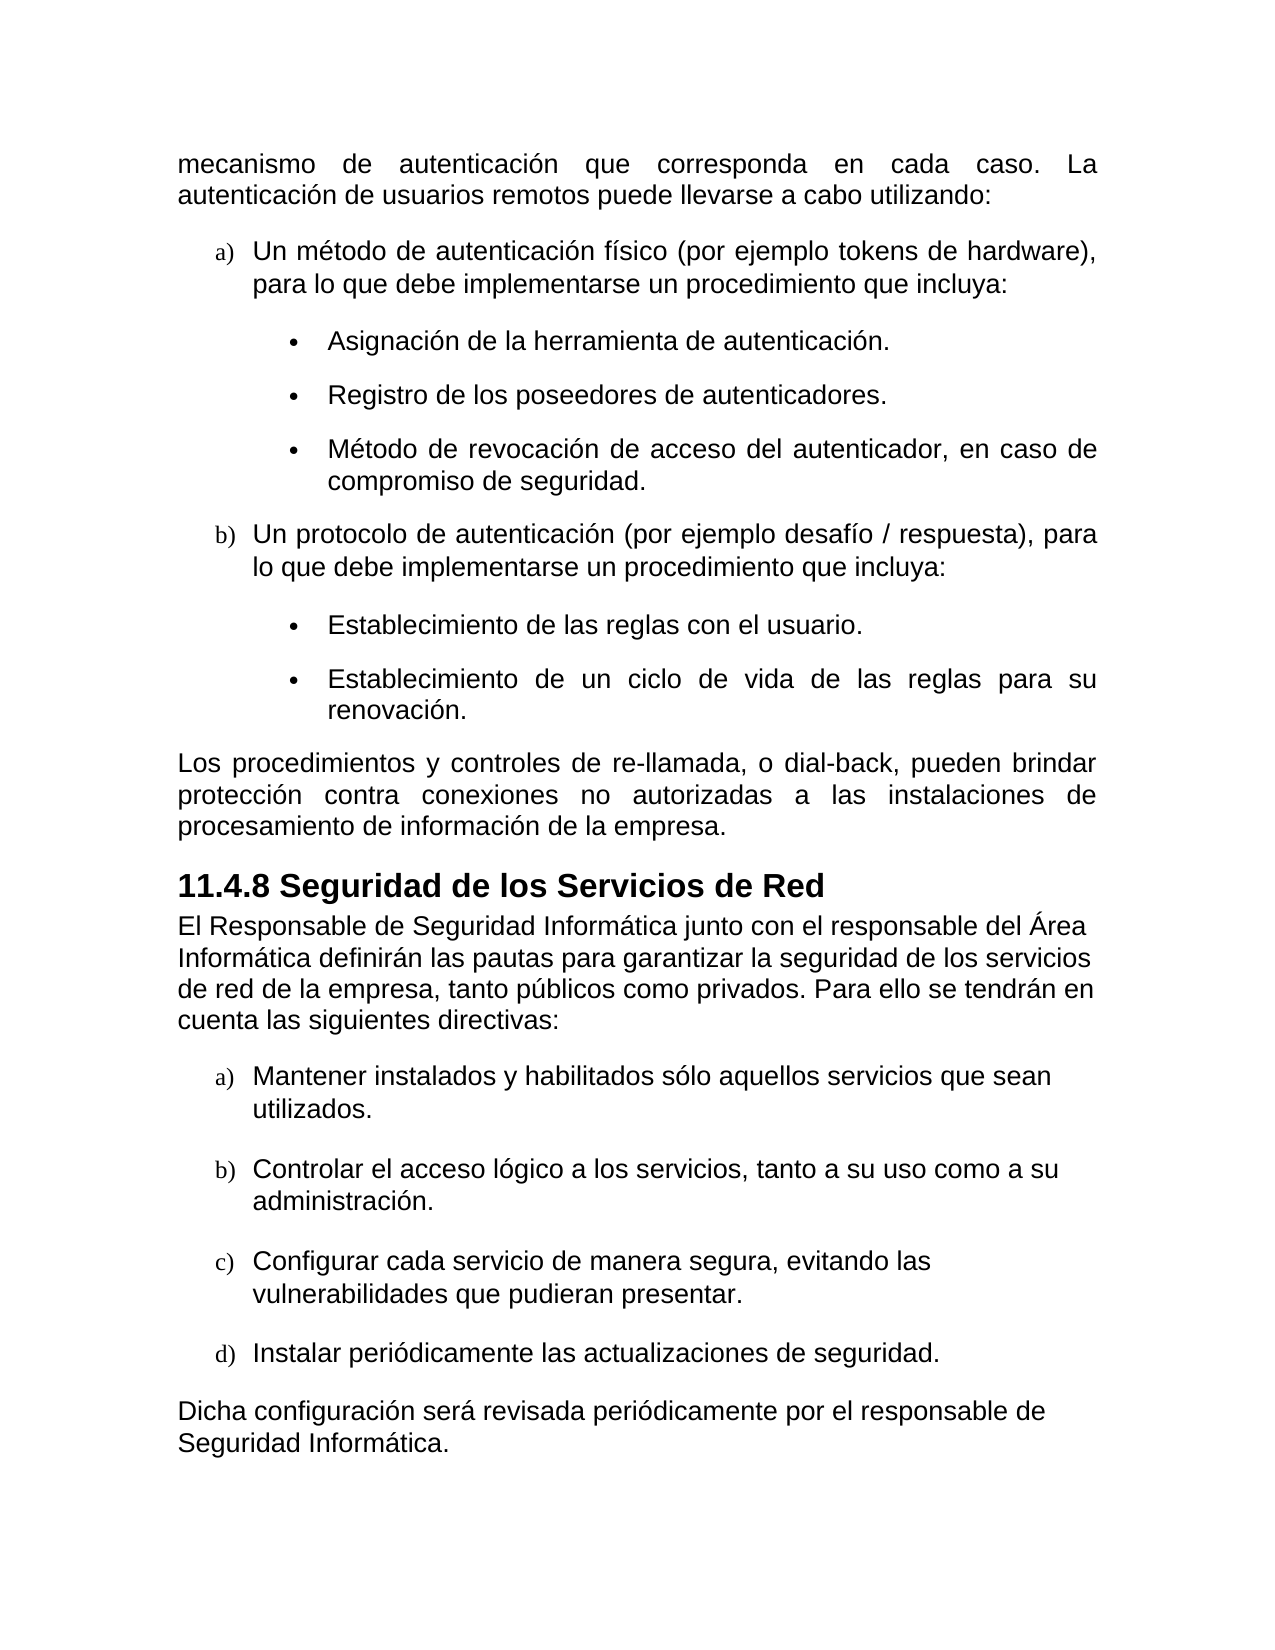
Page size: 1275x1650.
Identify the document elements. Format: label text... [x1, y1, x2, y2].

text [177, 148, 1098, 210]
text 11.4.8 Seguridad de los Servicios de Red [177, 866, 1098, 905]
list Mantener instalados y habilitados sólo aquellos servicios que sean utilizados. [215, 1060, 1098, 1126]
text El Responsable de Seguridad Informática junto con el responsable del Área Informática definirán las pautas para garantizar la seguridad de los servicios de red de la empresa, tanto públicos como privados. Para ello se tendrán en cuenta las siguientes directivas: [177, 910, 1098, 1035]
list Método de revocación de acceso del autenticador, en caso de compromiso de seguridad. [290, 433, 1098, 496]
list Establecimiento de las reglas con el usuario. [290, 609, 1098, 641]
list Instalar periódicamente las actualizaciones de seguridad. [215, 1336, 1098, 1369]
text Dicha configuración será revisada periódicamente por el responsable de Seguridad Informática. [177, 1394, 1098, 1460]
list Controlar el acceso lógico a los servicios, tanto a su uso como a su administración. [215, 1151, 1098, 1218]
text Los procedimientos y controles de re-llamada, o dial-back, pueden brindar protección contra conexiones no autorizadas a las instalaciones de procesamiento de información de la empresa. [177, 747, 1098, 841]
list Asignación de la herramienta de autenticación. [290, 325, 1098, 357]
list Un método de autenticación físico (por ejemplo tokens de hardware), para lo que debe implementarse un procedimiento que incluya: [215, 235, 1098, 300]
list Registro de los poseedores de autenticadores. [290, 379, 1098, 411]
list Un protocolo de autenticación (por ejemplo desafío / respuesta), para lo que debe implementarse un procedimiento que incluya: [215, 518, 1098, 584]
list Establecimiento de un ciclo de vida de las reglas para su renovación. [290, 663, 1098, 725]
list Configurar cada servicio de manera segura, evitando las vulnerabilidades que pudieran presentar. [215, 1243, 1098, 1311]
